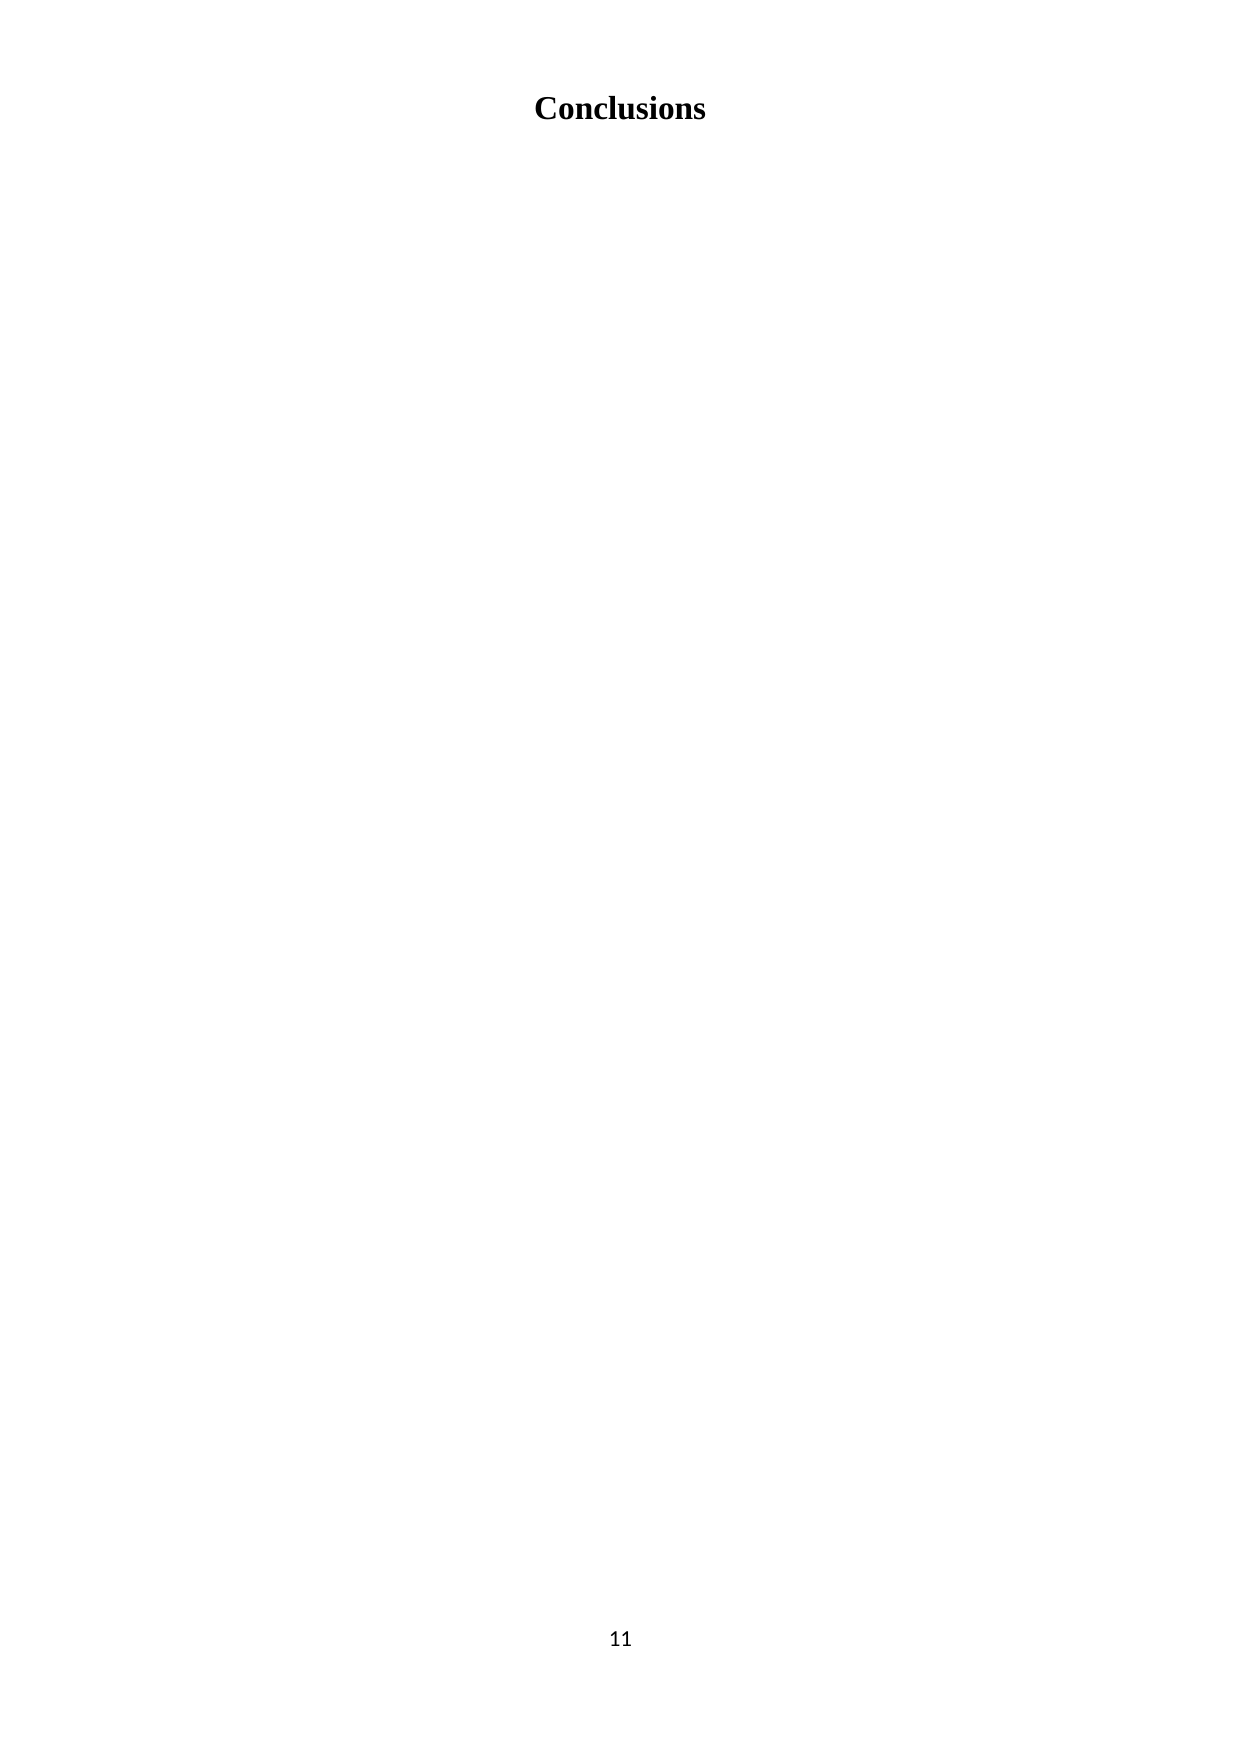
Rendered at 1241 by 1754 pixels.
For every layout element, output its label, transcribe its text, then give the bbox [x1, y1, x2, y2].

text Conclusions [89, 89, 1152, 127]
